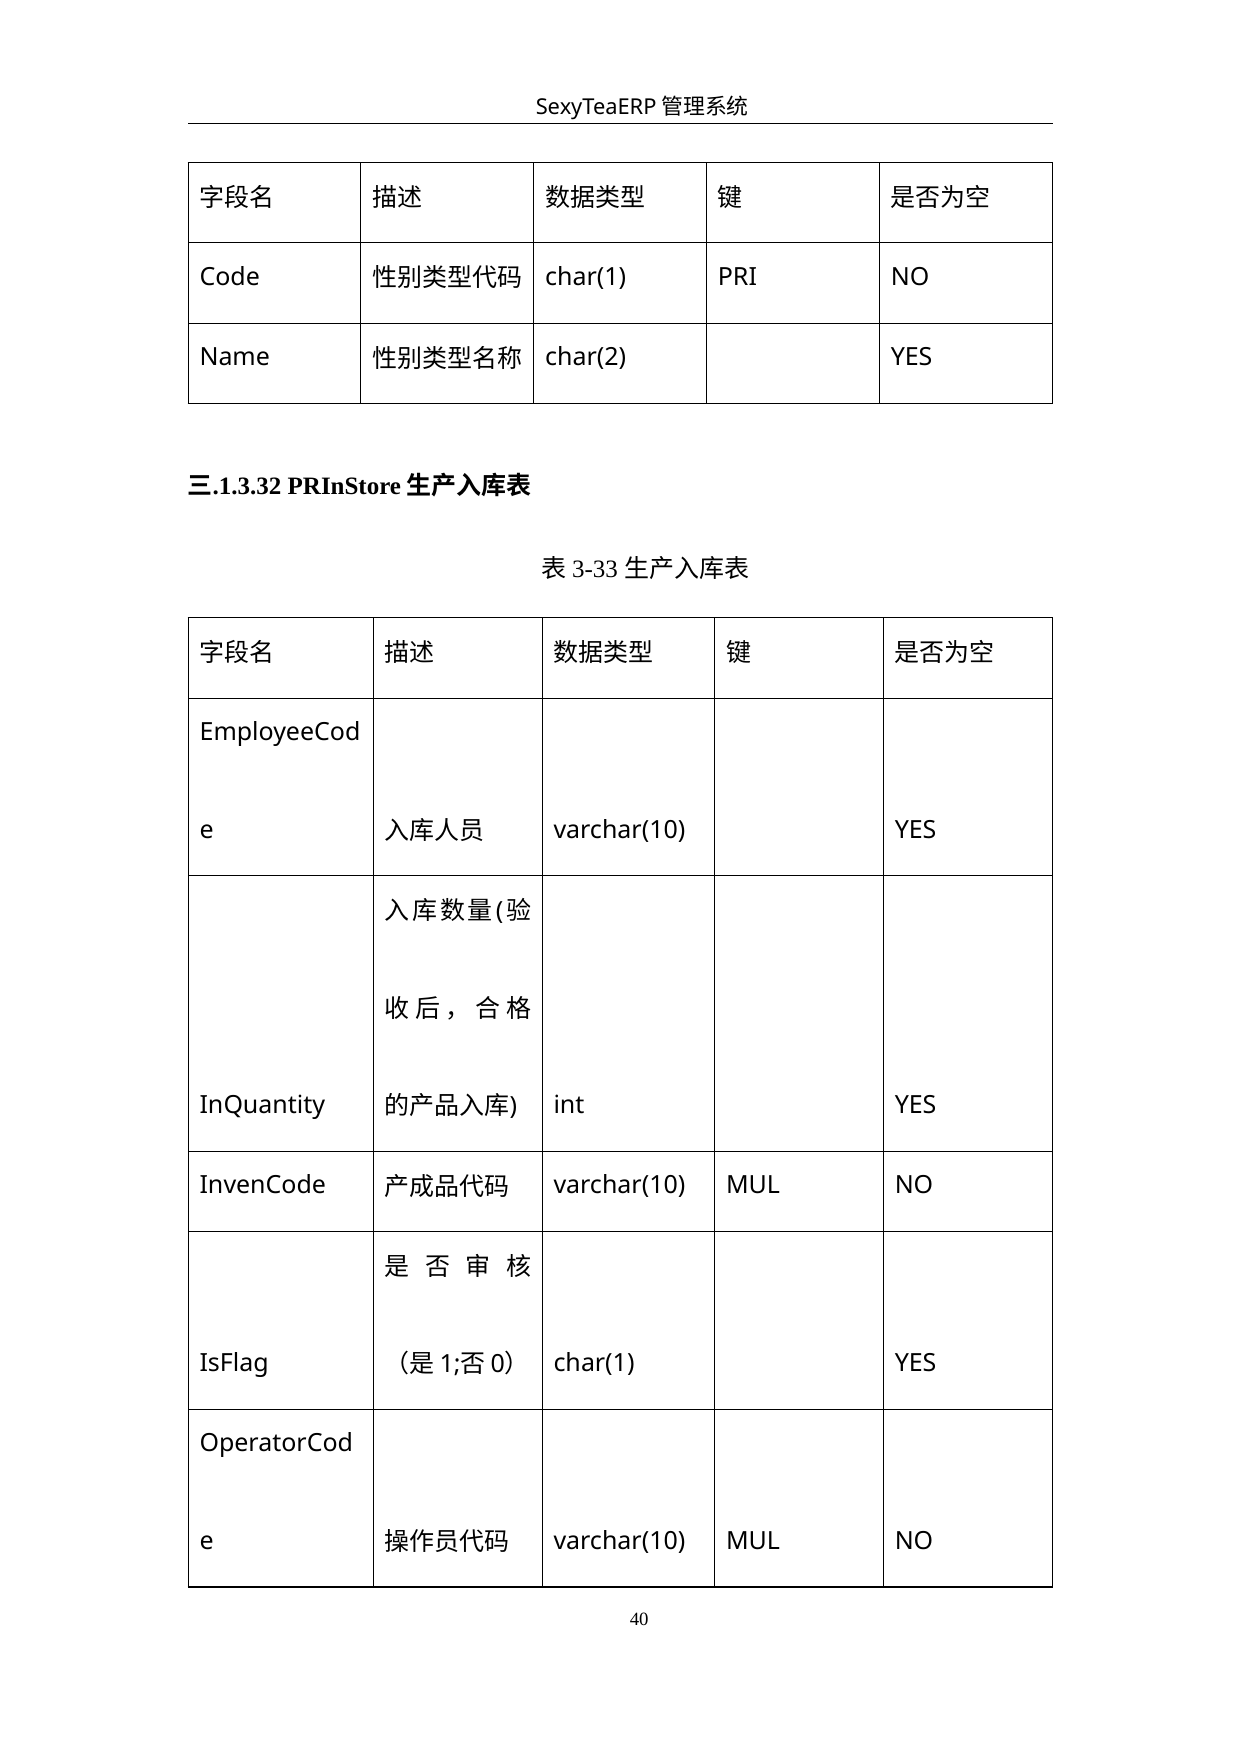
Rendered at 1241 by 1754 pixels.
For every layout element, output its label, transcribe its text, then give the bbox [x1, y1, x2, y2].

table_cell 入库数量(验收后，合格的产品入库) [374, 876, 542, 1151]
table_cell PRI [707, 243, 879, 323]
table_cell char(1) [543, 1232, 714, 1409]
table_cell 操作员代码 [374, 1410, 542, 1586]
table_cell [715, 1232, 883, 1409]
table_cell varchar(10) [543, 1410, 714, 1586]
table_cell int [543, 876, 714, 1151]
table_cell NO [884, 1410, 1052, 1586]
table_cell 是否审核（是1;否0） [374, 1232, 542, 1409]
table_header 是否为空 [884, 618, 1052, 697]
table_header 是否为空 [880, 163, 1052, 242]
table_cell varchar(10) [543, 699, 714, 875]
table_cell MUL [715, 1410, 883, 1586]
table_header 数据类型 [543, 618, 714, 697]
table_cell OperatorCode [189, 1410, 373, 1586]
table_cell 性别类型名称 [361, 324, 533, 403]
table_cell NO [880, 243, 1052, 323]
table_header 字段名 [189, 618, 373, 697]
table_cell IsFlag [189, 1232, 373, 1409]
table_cell YES [880, 324, 1052, 403]
table_cell 产成品代码 [374, 1152, 542, 1231]
table_cell YES [884, 876, 1052, 1151]
table_cell [707, 324, 879, 403]
table_header 键 [707, 163, 879, 242]
text 表 3-33 生产入库表 [187, 534, 1053, 599]
table_cell YES [884, 699, 1052, 875]
table_cell char(2) [534, 324, 706, 403]
table_header 描述 [374, 618, 542, 697]
table_cell InQuantity [189, 876, 373, 1151]
table_header 键 [715, 618, 883, 697]
table_cell MUL [715, 1152, 883, 1231]
table_cell InvenCode [189, 1152, 373, 1231]
table_cell 入库人员 [374, 699, 542, 875]
table_cell varchar(10) [543, 1152, 714, 1231]
table_header 描述 [361, 163, 533, 242]
table_cell [715, 699, 883, 875]
table_cell NO [884, 1152, 1052, 1231]
table_header 数据类型 [534, 163, 706, 242]
table_header 字段名 [189, 163, 360, 242]
table_cell 性别类型代码 [361, 243, 533, 323]
table_cell [715, 876, 883, 1151]
table_cell Code [189, 243, 360, 323]
table_cell char(1) [534, 243, 706, 323]
table_cell EmployeeCode [189, 699, 373, 875]
table_cell YES [884, 1232, 1052, 1409]
subtitle PRInStore生产入库表 [187, 451, 1053, 516]
table_cell Name [189, 324, 360, 403]
